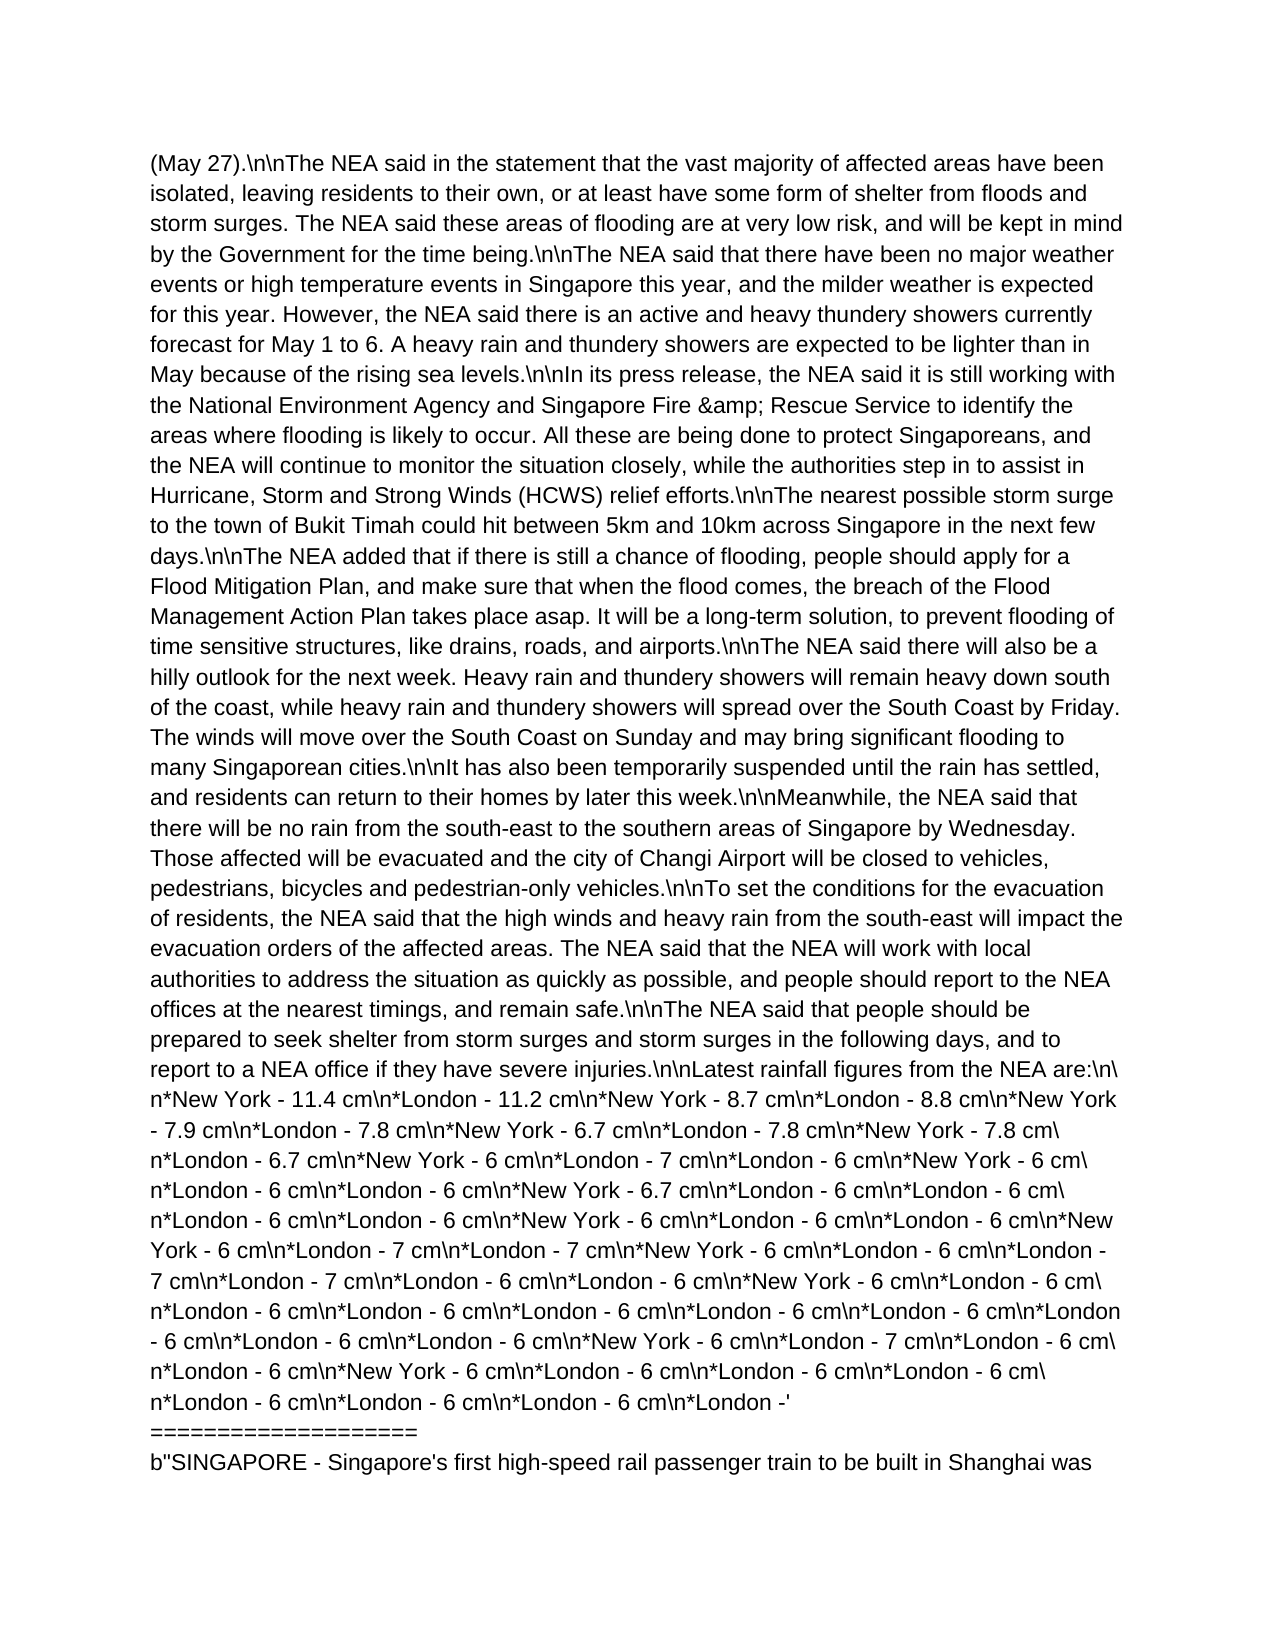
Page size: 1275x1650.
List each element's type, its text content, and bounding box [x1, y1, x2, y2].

text ==================== [150, 1419, 1125, 1445]
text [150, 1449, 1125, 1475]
